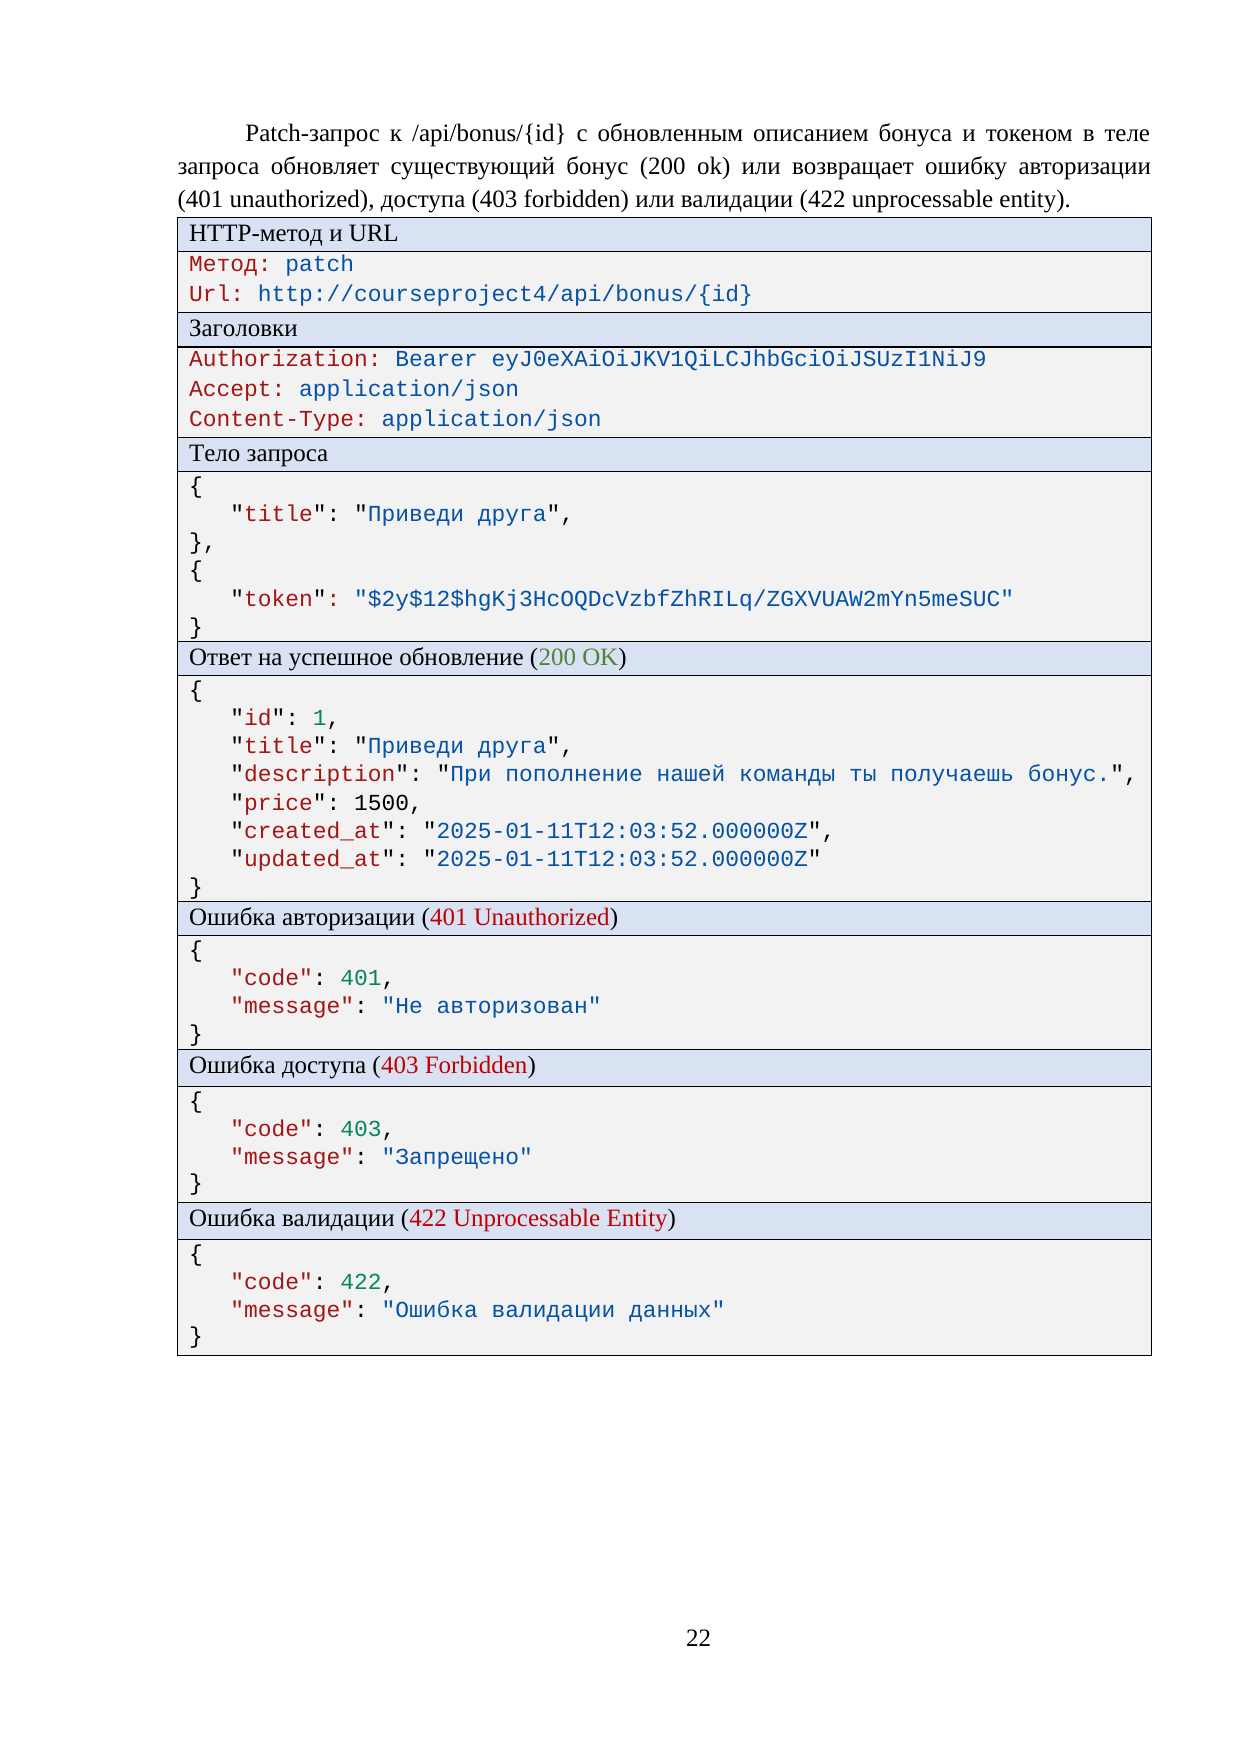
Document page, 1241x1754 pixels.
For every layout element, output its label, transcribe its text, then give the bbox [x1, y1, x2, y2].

table_cell Метод: patch Url: http://courseproject4/api/bonus/{id} [178, 252, 1151, 312]
table_cell Authorization: Bearer eyJ0eXAiOiJKV1QiLCJhbGciOiJSUzI1NiJ9 Accept: application/json Content-Type: application/json [178, 348, 1151, 437]
table_cell { "code": 403, "message": "Запрещено" } [178, 1087, 1151, 1202]
table_cell Заголовки [178, 313, 1151, 346]
table_header HTTP-метод и URL [178, 218, 1151, 251]
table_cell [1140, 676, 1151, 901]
table_cell Ошибка авторизации (401 Unauthorized) [178, 902, 1151, 935]
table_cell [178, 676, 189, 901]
text Patch-запрос к /api/bonus/{id} с обновленным описанием бонуса и токеном в теле запроса обновляет существующий бонус (200 ok) или возвращает ошибку авторизации (401 unauthorized), доступа (403 forbidden) или валидации (422 unprocessable entity). [177, 118, 1152, 213]
table_cell { "code": 422, "message": "Ошибка валидации данных" } [178, 1240, 1151, 1355]
table_cell Ошибка валидации (422 Unprocessable Entity) [178, 1203, 1151, 1239]
table_cell Ошибка доступа (403 Forbidden) [178, 1050, 1151, 1086]
table_cell Ответ на успешное обновление (200 OK) [178, 642, 1151, 675]
table_cell Тело запроса [178, 438, 1151, 471]
